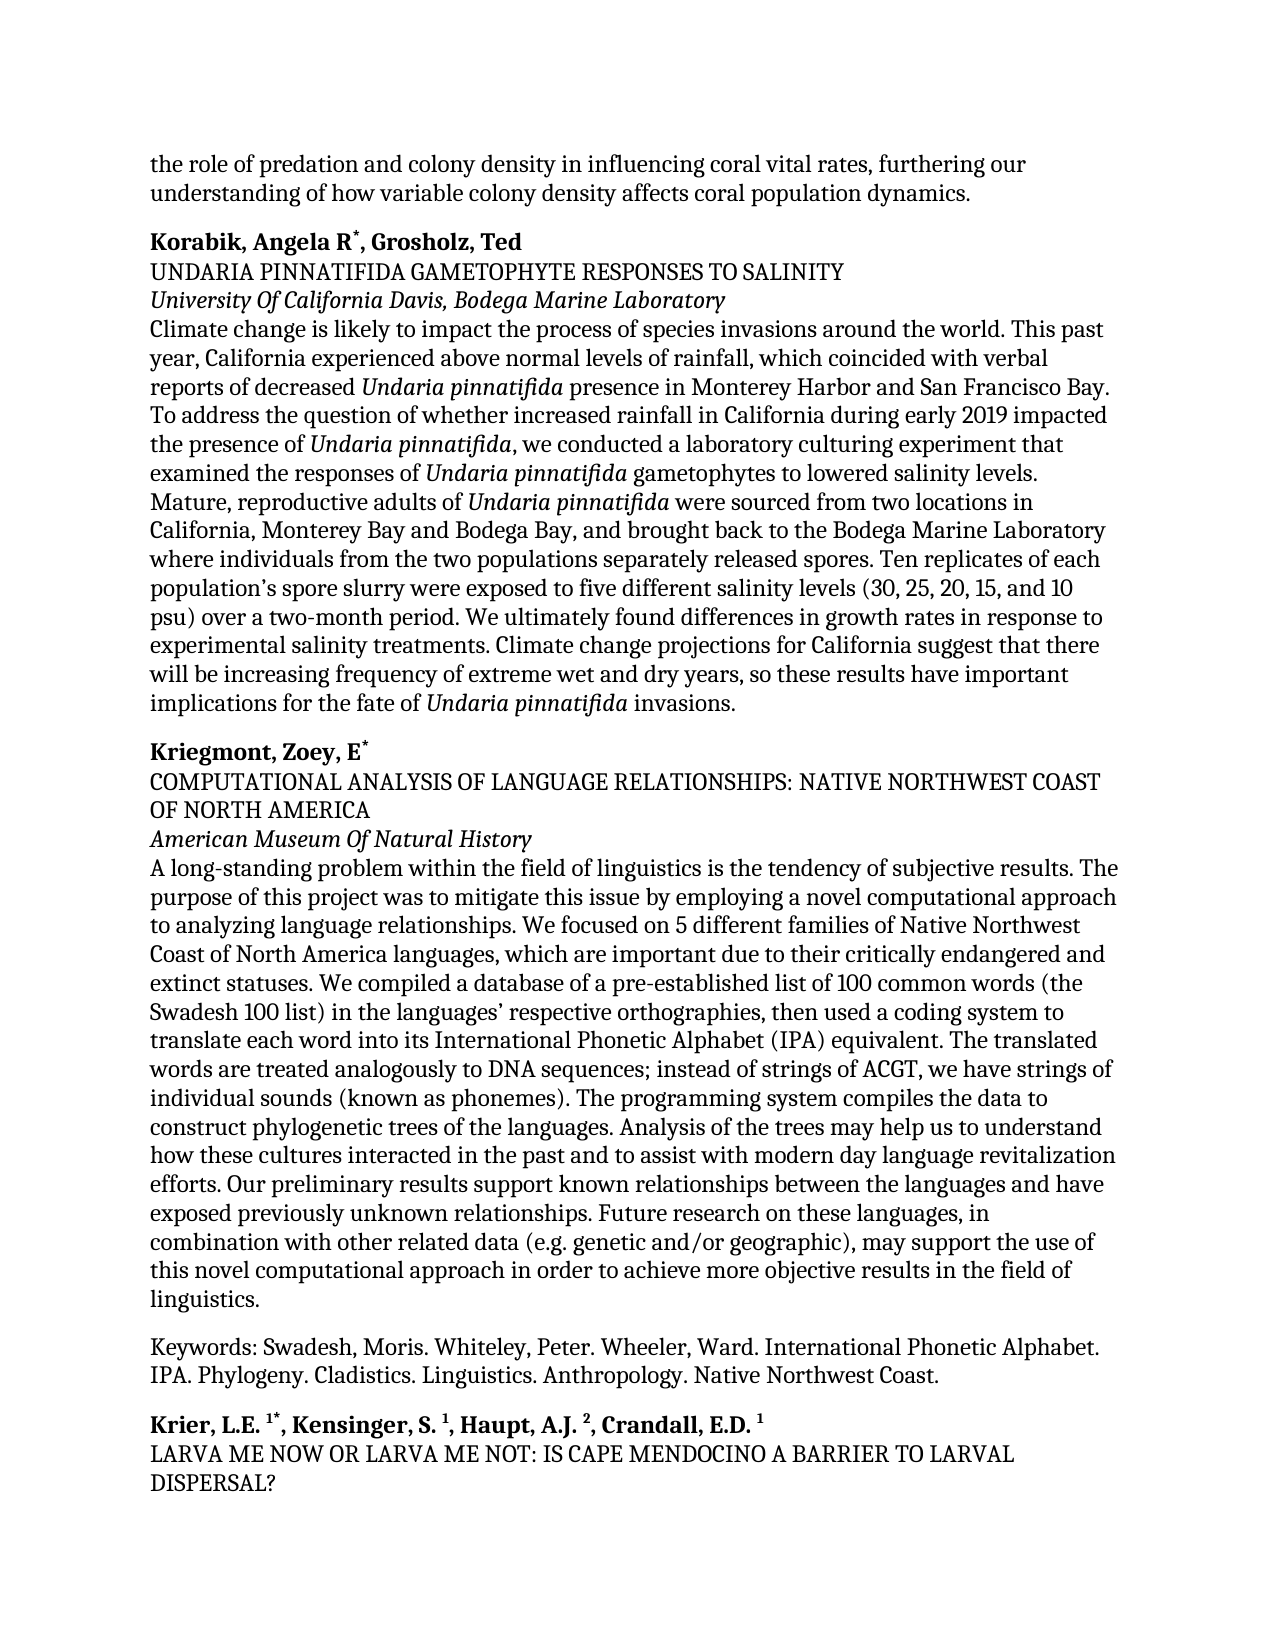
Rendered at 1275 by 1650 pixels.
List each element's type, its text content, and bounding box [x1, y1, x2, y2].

text Korabik, Angela R*, Grosholz, Ted UNDARIA PINNATIFIDA GAMETOPHYTE RESPONSES TO SALINITY University Of California Davis, Bodega Marine Laboratory Climate change is likely to impact the process of species invasions around the world. This past year, California experienced above normal levels of rainfall, which coincided with verbal reports of decreased Undaria pinnatifida presence in Monterey Harbor and San Francisco Bay. To address the question of whether increased rainfall in California during early 2019 impacted the presence of Undaria pinnatifida, we conducted a laboratory culturing experiment that examined the responses of Undaria pinnatifida gametophytes to lowered salinity levels. Mature, reproductive adults of Undaria pinnatifida were sourced from two locations in California, Monterey Bay and Bodega Bay, and brought back to the Bodega Marine Laboratory where individuals from the two populations separately released spores. Ten replicates of each population’s spore slurry were exposed to five different salinity levels (30, 25, 20, 15, and 10 psu) over a two-month period. We ultimately found differences in growth rates in response to experimental salinity treatments. Climate change projections for California suggest that there will be increasing frequency of extreme wet and dry years, so these results have important implications for the fate of Undaria pinnatifida invasions. [150, 226, 1125, 717]
text Kriegmont, Zoey, E* COMPUTATIONAL ANALYSIS OF LANGUAGE RELATIONSHIPS: NATIVE NORTHWEST COAST OF NORTH AMERICA American Museum Of Natural History A long-standing problem within the field of linguistics is the tendency of subjective results. The purpose of this project was to mitigate this issue by employing a novel computational approach to analyzing language relationships. We focused on 5 different families of Native Northwest Coast of North America languages, which are important due to their critically endangered and extinct statuses. We compiled a database of a pre-established list of 100 common words (the Swadesh 100 list) in the languages’ respective orthographies, then used a coding system to translate each word into its International Phonetic Alphabet (IPA) equivalent. The translated words are treated analogously to DNA sequences; instead of strings of ACGT, we have strings of individual sounds (known as phonemes). The programming system compiles the data to construct phylogenetic trees of the languages. Analysis of the trees may help us to understand how these cultures interacted in the past and to assist with modern day language revitalization efforts. Our preliminary results support known relationships between the languages and have exposed previously unknown relationships. Future research on these languages, in combination with other related data (e.g. genetic and/or geographic), may support the use of this novel computational approach in order to achieve more objective results in the field of linguistics. [150, 736, 1125, 1314]
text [150, 1409, 1125, 1497]
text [150, 150, 1125, 207]
text Keywords: Swadesh, Moris. Whiteley, Peter. Wheeler, Ward. International Phonetic Alphabet. IPA. Phylogeny. Cladistics. Linguistics. Anthropology. Native Northwest Coast. [150, 1332, 1125, 1390]
